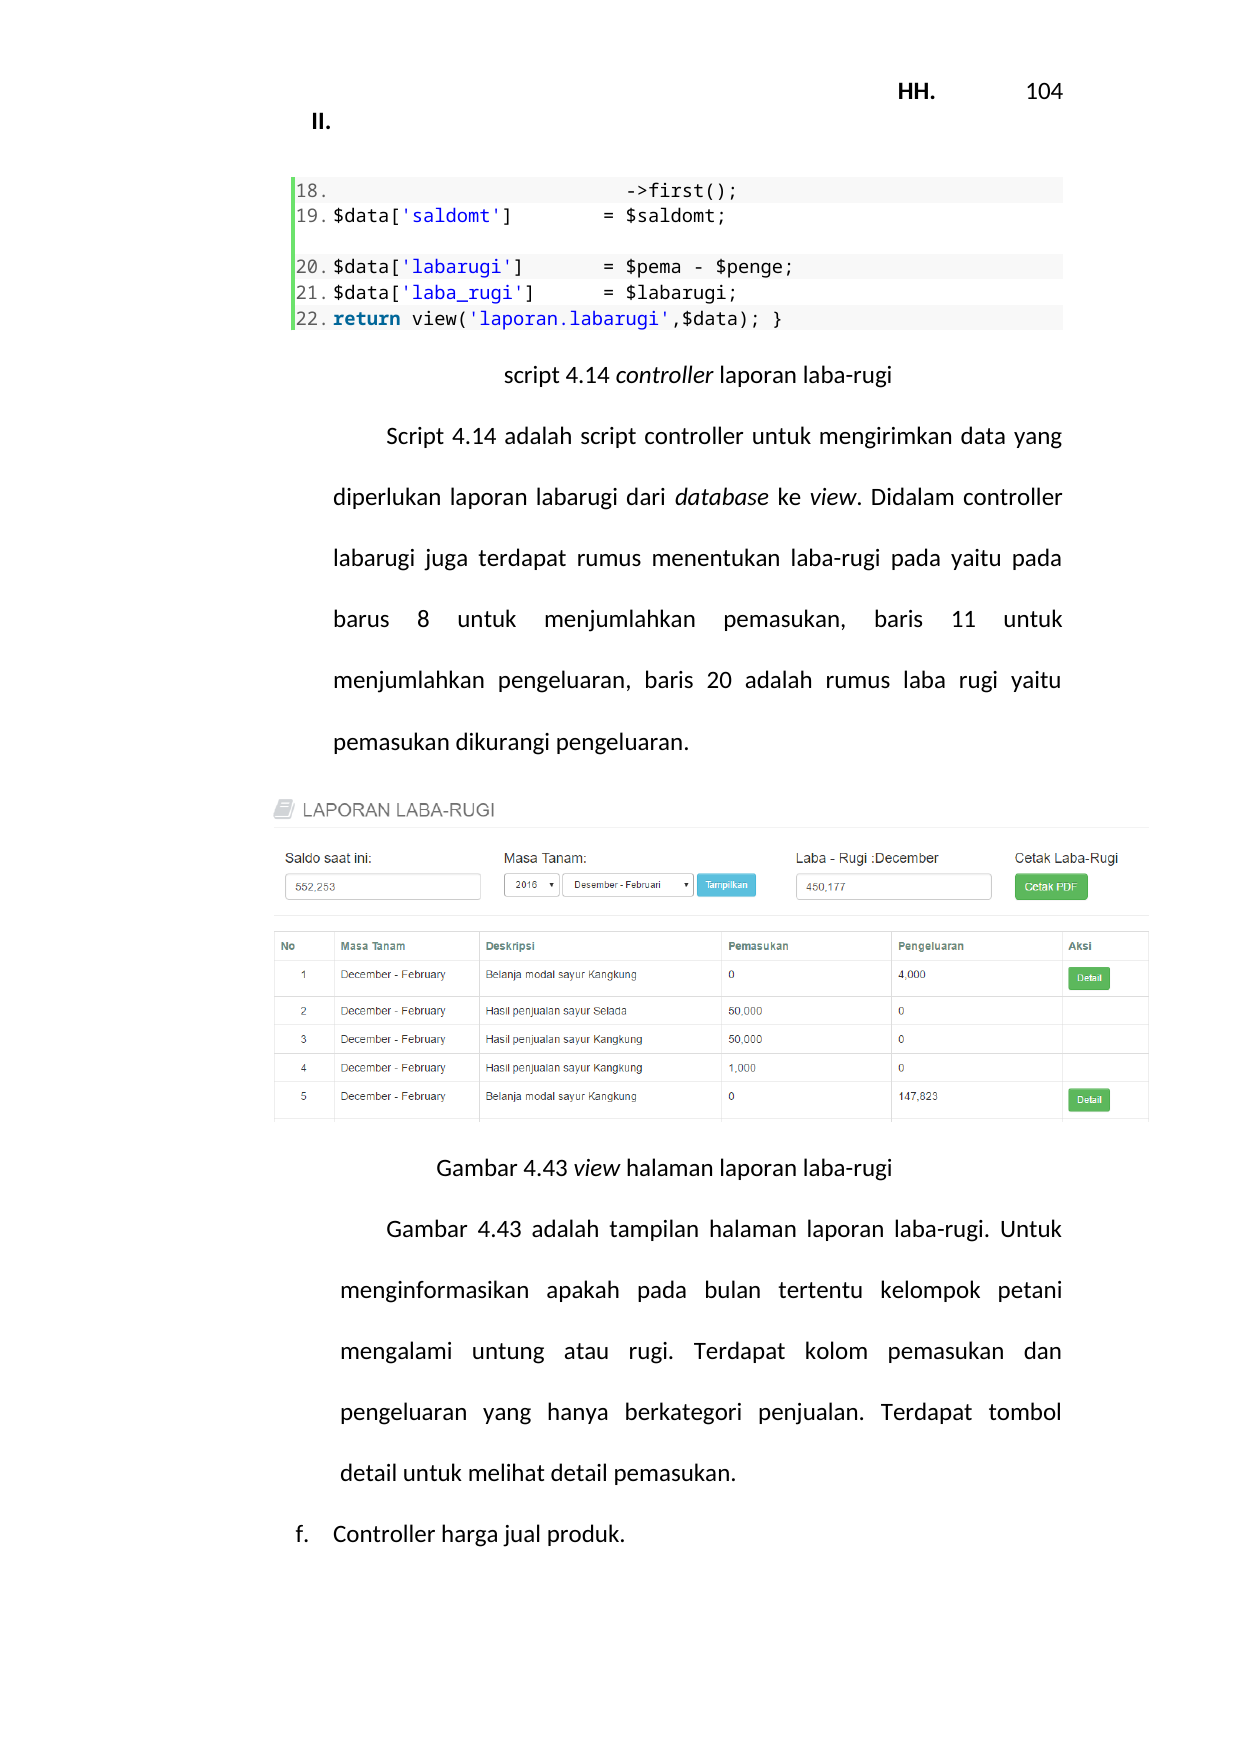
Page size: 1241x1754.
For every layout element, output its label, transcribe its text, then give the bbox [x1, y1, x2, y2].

list ->first(); [295, 177, 1063, 203]
list Gambar 4.43 adalah tampilan halaman laporan laba-rugi. Untuk menginformasikan apakah pada bulan tertentu kelompok petani mengalami untung atau rugi. Terdapat kolom pemasukan dan pengeluaran yang hanya berkategori penjualan. Terdapat tombol detail untuk melihat detail pemasukan. [340, 1213, 1063, 1487]
list $data['labarugi'] = $pema - $penge; [295, 254, 1063, 279]
list Gambar 4.43 view halaman laporan laba-rugi [266, 1152, 1063, 1182]
list $data['saldomt'] = $saldomt; [295, 203, 1063, 254]
list script 4.14 controller laporan laba-rugi [333, 359, 1063, 390]
picture [265, 786, 1155, 1122]
list $data['laba_rugi'] = $labarugi; [295, 279, 1063, 305]
list return view('laporan.labarugi',$data); } [295, 305, 1063, 330]
list Script 4.14 adalah script controller untuk mengirimkan data yang diperlukan laporan labarugi dari database ke view. Didalam controller labarugi juga terdapat rumus menentukan laba-rugi pada yaitu pada barus 8 untuk menjumlahkan pemasukan, baris 11 untuk menjumlahkan pengeluaran, baris 20 adalah rumus laba rugi yaitu pemasukan dikurangi pengeluaran. [333, 421, 1063, 756]
list Controller harga jual produk. [295, 1518, 1063, 1548]
